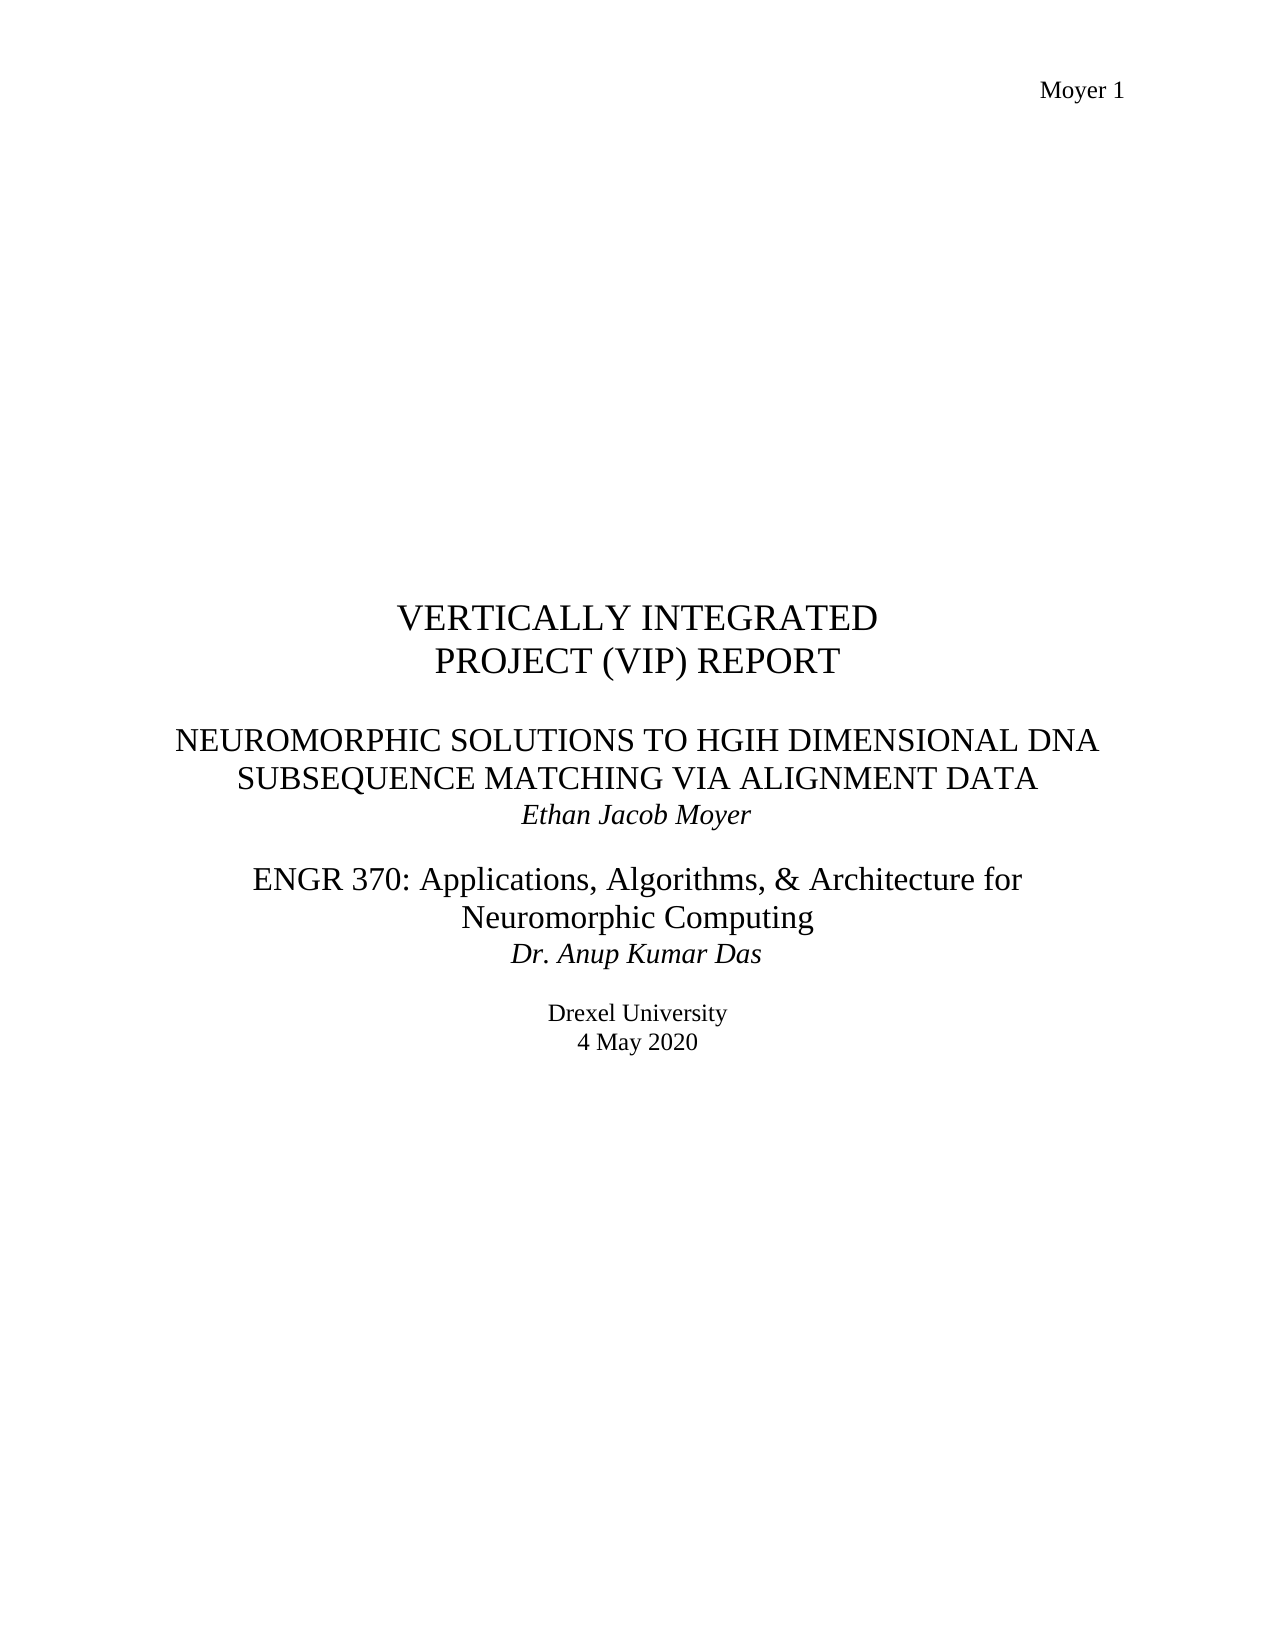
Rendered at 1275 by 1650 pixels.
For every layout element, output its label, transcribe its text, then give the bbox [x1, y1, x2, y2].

text Drexel University [150, 998, 1125, 1027]
text Neuromorphic Computing [150, 897, 1125, 936]
text VERTICALLY INTEGRATED [150, 596, 1125, 639]
text PROJECT (VIP) REPORT [150, 639, 1125, 682]
text NEUROMORPHIC SOLUTIONS TO HGIH DIMENSIONAL DNA SUBSEQUENCE MATCHING VIA ALIGNMENT DATA [150, 720, 1125, 797]
text Ethan Jacob Moyer [150, 797, 1125, 830]
text Dr. Anup Kumar Das [150, 936, 1125, 969]
text ENGR 370: Applications, Algorithms, & Architecture for [150, 859, 1125, 897]
text 4 May 2020 [150, 1027, 1125, 1056]
